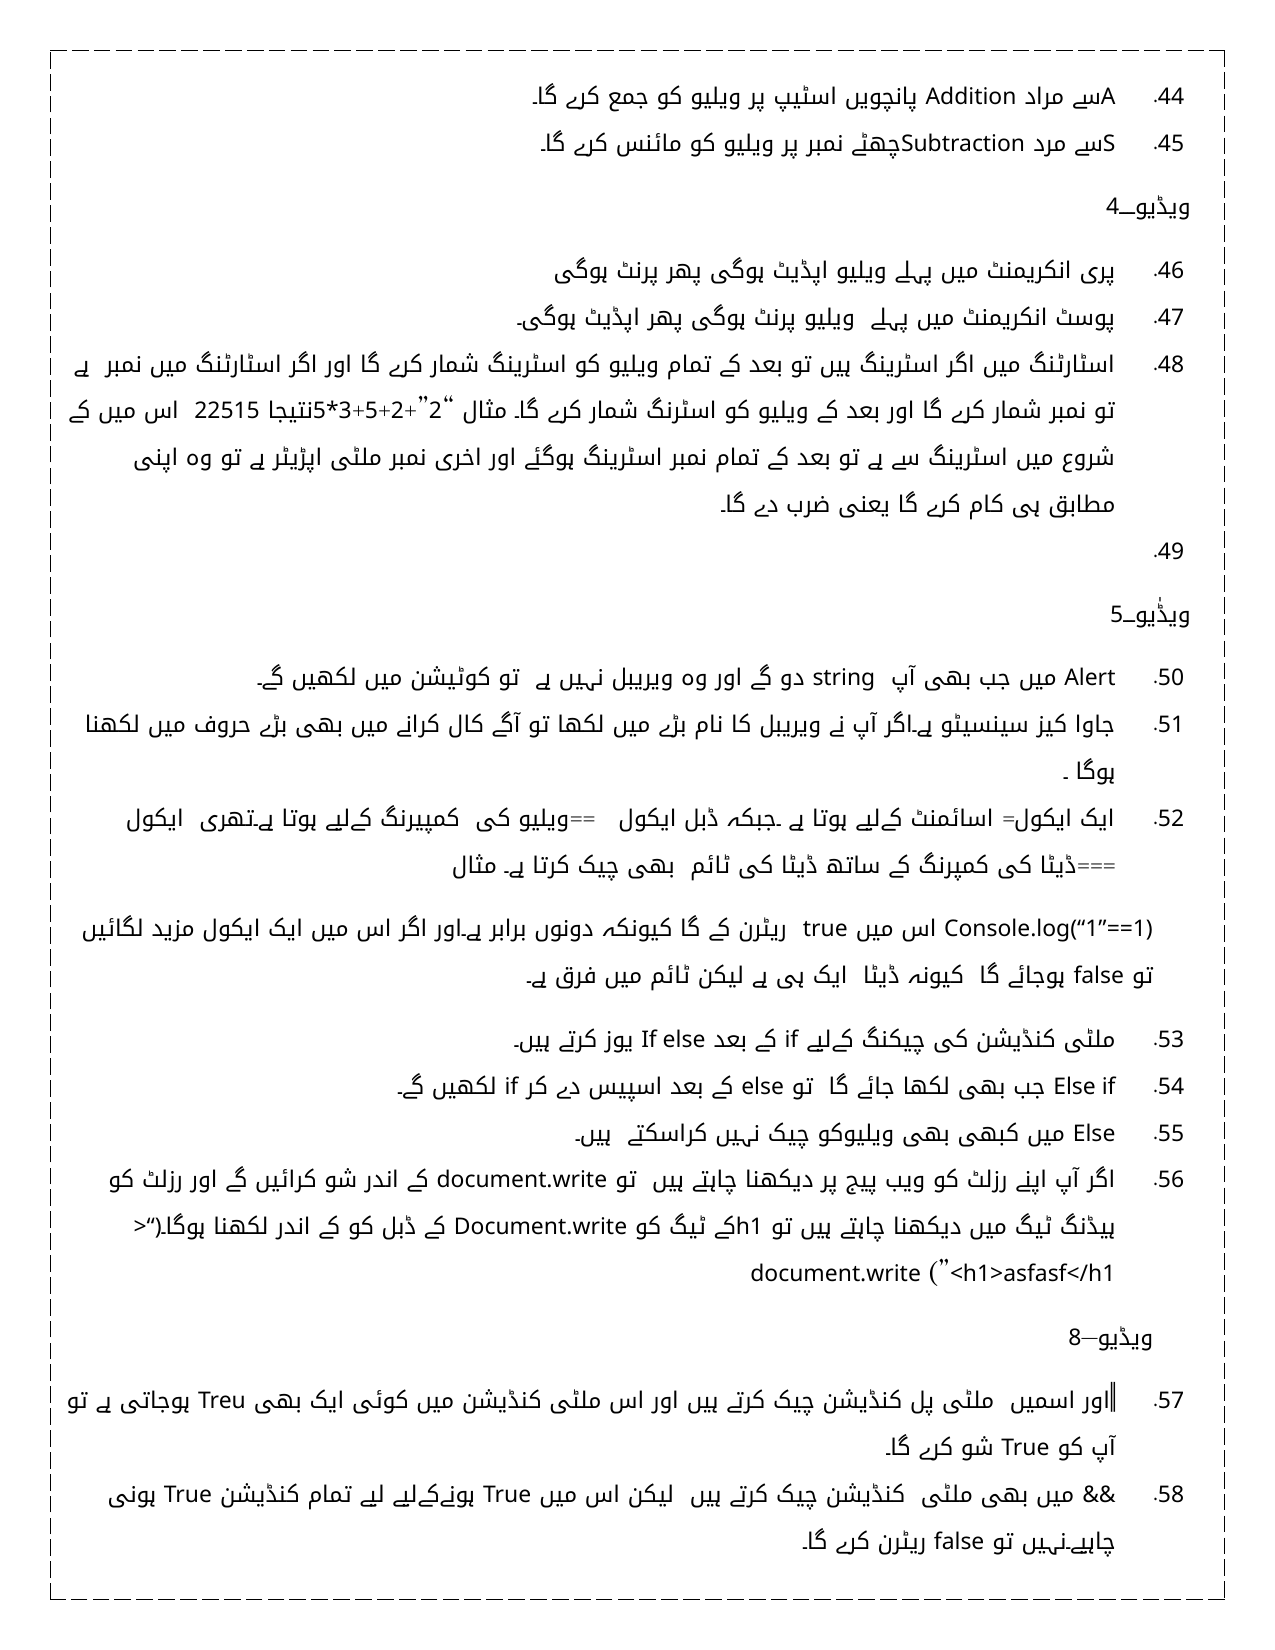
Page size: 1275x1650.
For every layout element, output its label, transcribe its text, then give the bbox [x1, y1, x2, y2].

list ایک ایکول= اسائمنٹ کےلیے ہوتا ہے ۔جبکہ ڈبل ایکول ==ویلیو کی کمپیرنگ کےلیے ہوتا ہے۔تھری ایکول ===ڈیٹا کی کمپرنگ کے ساتھ ڈیٹا کی ٹائم بھی چیک کرتا ہے۔ مثال [66, 797, 1153, 887]
list اسٹارٹنگ میں اگر اسٹرینگ ہیں تو بعد کے تمام ویلیو کو اسٹرینگ شمار کرے گا اور اگر اسٹارٹنگ میں نمبر ہے تو نمبر شمار کرے گا اور بعد کے ویلیو کو اسٹرنگ شمار کرے گا۔ مثال “2”+2+5+3*5نتیجا 22515 اس میں کے شروع میں اسٹرینگ سے ہے تو بعد کے تمام نمبر اسٹرینگ ہوگئے اور اخری نمبر ملٹی اپڑیٹر ہے تو وہ اپنی مطابق ہی کام کرے گا یعنی ضرب دے گا۔ [66, 343, 1153, 527]
list Sسے مرد Subtractionچھٹے نمبر پر ویلیو کو مائنس کرے گا۔ [66, 122, 1153, 165]
list اگر آپ اپنے رزلٹ کو ویب پیج پر دیکھنا چاہتے ہیں تو document.write کے اندر شو کرائیں گے اور رزلٹ کو ہیڈنگ ٹیگ میں دیکھنا چاہتے ہیں تو h1کے ٹیگ کو Document.write کے ڈبل کو کے اندر لکھنا ہوگا۔(“<h1>asfasf</h1>”) document.write [66, 1158, 1153, 1296]
list Else if جب بھی لکھا جائے گا تو else کے بعد اسپیس دے کر if لکھیں گے۔ [66, 1065, 1153, 1108]
list جاوا کیز سینسیٹو ہے۔اگر آپ نے ویریبل کا نام بڑے میں لکھا تو آگے کال کرانے میں بھی بڑے حروف میں لکھنا ہوگا ۔ [66, 703, 1153, 793]
list ||اور اسمیں ملٹی پل کنڈیشن چیک کرتے ہیں اور اس ملٹی کنڈیشن میں کوئی ایک بھی Treu ہوجاتی ہے تو آپ کو True شو کرے گا۔ [66, 1379, 1153, 1469]
list Aسے مراد Addition پانچویں اسٹیپ پر ویلیو کو جمع کرے گا۔ [66, 75, 1153, 118]
list && میں بھی ملٹی کنڈیشن چیک کرتے ہیں لیکن اس میں True ہونےکےلیے لیے تمام کنڈیشن True ہونی چاہیے۔نہیں تو false ریٹرن کرے گا۔ [66, 1473, 1153, 1563]
list پوسٹ انکریمنٹ میں پہلے ویلیو پرنٹ ہوگی پھر اپڈیٹ ہوگی۔ [66, 296, 1153, 339]
text ویڈیو—8 [66, 1316, 1153, 1359]
text ویڈیو۔۔۔۔4 [66, 185, 1191, 229]
list Else میں کبھی بھی ویلیوکو چیک نہیں کراسکتے ہیں۔ [66, 1112, 1153, 1155]
text Console.log(“1”==1) اس میں true ریٹرن کے گا کیونکہ دونوں برابر ہے۔اور اگر اس میں ایک ایکول مزید لگائیں تو false ہوجائے گا کیونہ ڈیٹا ایک ہی ہے لیکن ٹائم میں فرق ہے۔ [66, 907, 1153, 998]
text ویڈٰیو۔۔۔5 [66, 593, 1191, 636]
list پری انکریمنٹ میں پہلے ویلیو اپڈیٹ ہوگی پھر پرنٹ ہوگی [66, 249, 1153, 292]
list Alert میں جب بھی آپ string دو گے اور وہ ویریبل نہیں ہے تو کوٹیشن میں لکھیں گے۔ [66, 656, 1153, 700]
list ملٹی کنڈیشن کی چیکنگ کےلیے if کے بعد If else یوز کرتے ہیں۔ [66, 1018, 1153, 1061]
